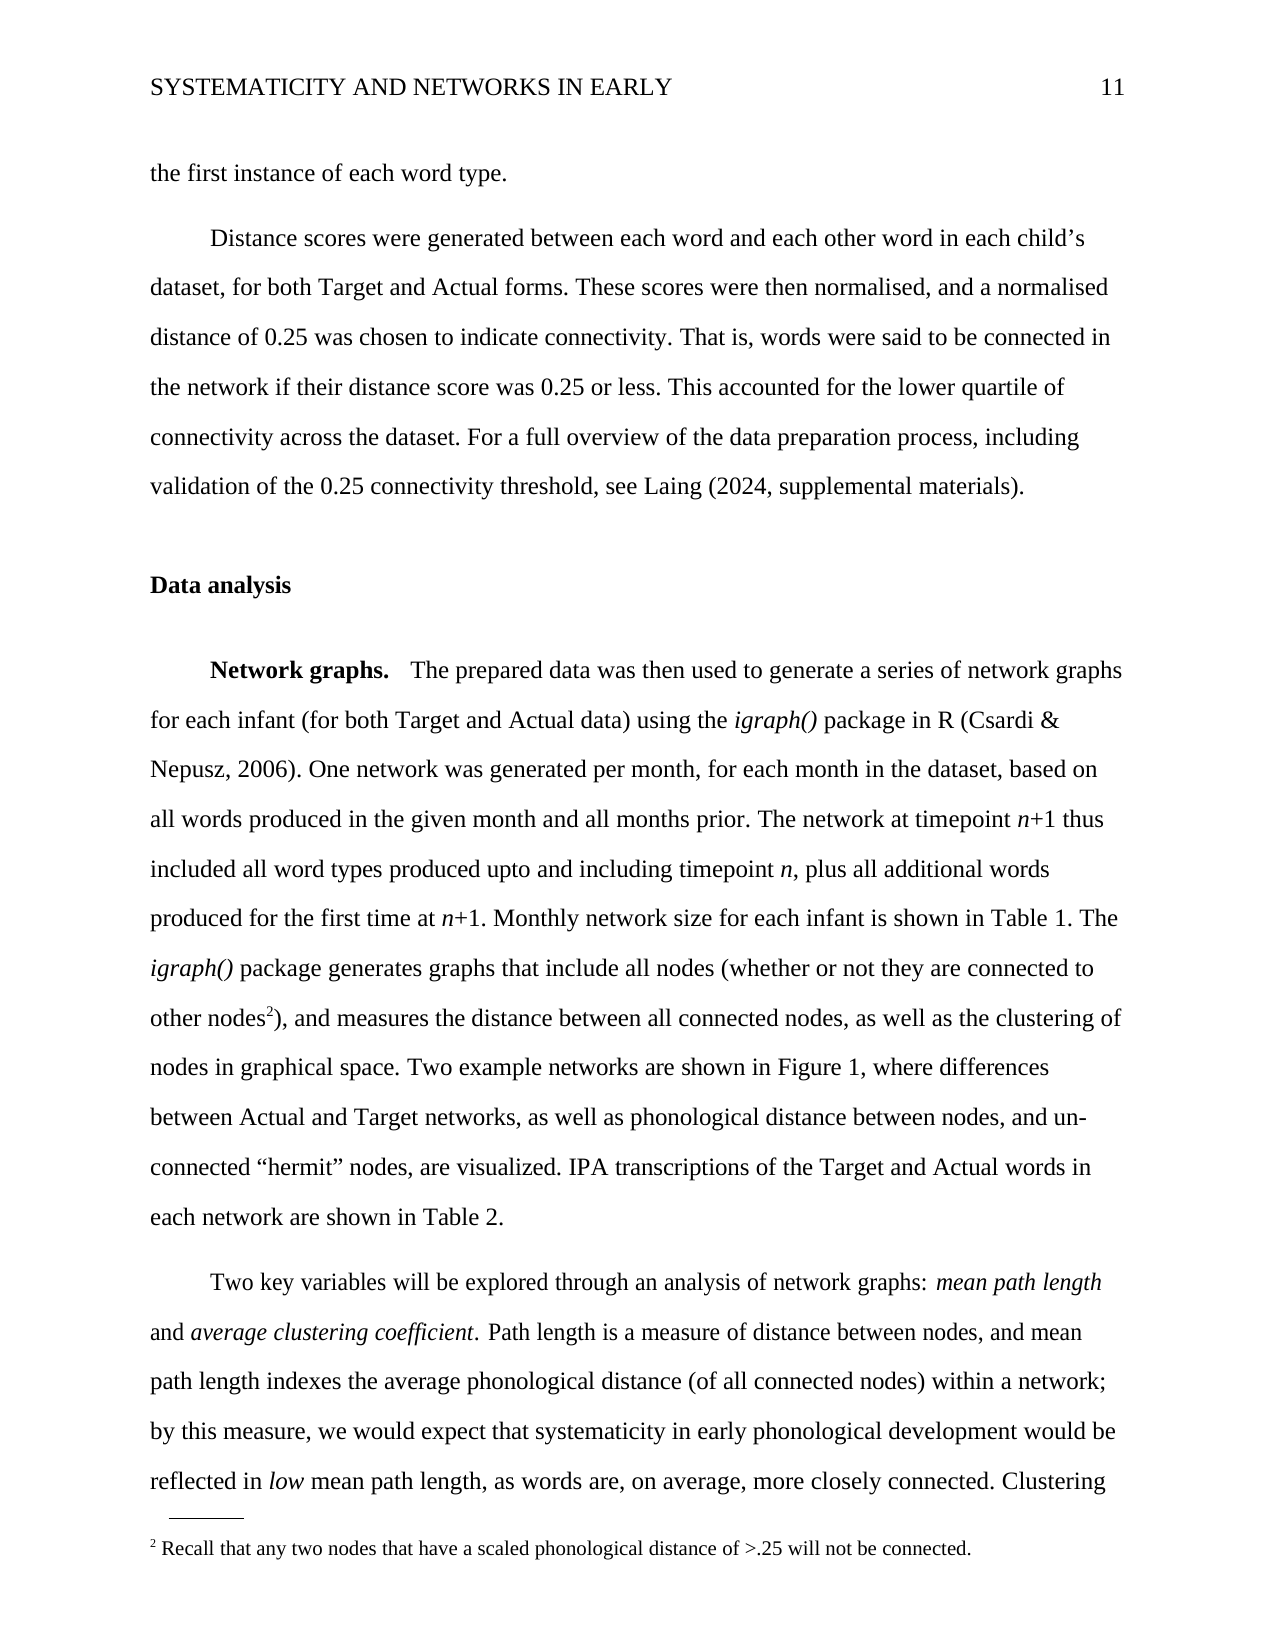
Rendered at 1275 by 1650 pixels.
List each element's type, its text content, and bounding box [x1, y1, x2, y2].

text the first instance of each word type. [150, 158, 1137, 187]
text 2 Recall that any two nodes that have a scaled phonological distance of >.25 will not be connected. [150, 1536, 1137, 1560]
subtitle Data analysis [150, 570, 1137, 599]
text Distance scores were generated between each word and each other word in each child’s dataset, for both Target and Actual forms. These scores were then normalised, and a normalised distance of 0.25 was chosen to indicate connectivity. That is, words were said to be connected in the network if their distance score was 0.25 or less. This accounted for the lower quartile of connectivity across the dataset. For a full overview of the data preparation process, including validation of the 0.25 connectivity threshold, see Laing (2024, supplemental materials). [150, 223, 1137, 500]
text Network graphs. The prepared data was then used to generate a series of network graphs for each infant (for both Target and Actual data) using the igraph() package in R (Csardi & Nepusz, 2006). One network was generated per month, for each month in the dataset, based on all words produced in the given month and all months prior. The network at timepoint n+1 thus included all word types produced upto and including timepoint n, plus all additional words produced for the first time at n+1. Monthly network size for each infant is shown in Table 1. The igraph() package generates graphs that include all nodes (whether or not they are connected to other nodes2), and measures the distance between all connected nodes, as well as the clustering of nodes in graphical space. Two example networks are shown in Figure 1, where differences between Actual and Target networks, as well as phonological distance between nodes, and un-connected “hermit” nodes, are visualized. IPA transcriptions of the Target and Actual words in each network are shown in Table 2. [150, 655, 1125, 1230]
text Two key variables will be explored through an analysis of network graphs: mean path length and average clustering coefficient. Path length is a measure of distance between nodes, and mean path length indexes the average phonological distance (of all connected nodes) within a network; by this measure, we would expect that systematicity in early phonological development would be reflected in low mean path length, as words are, on average, more closely connected. Clustering [150, 1267, 1121, 1494]
